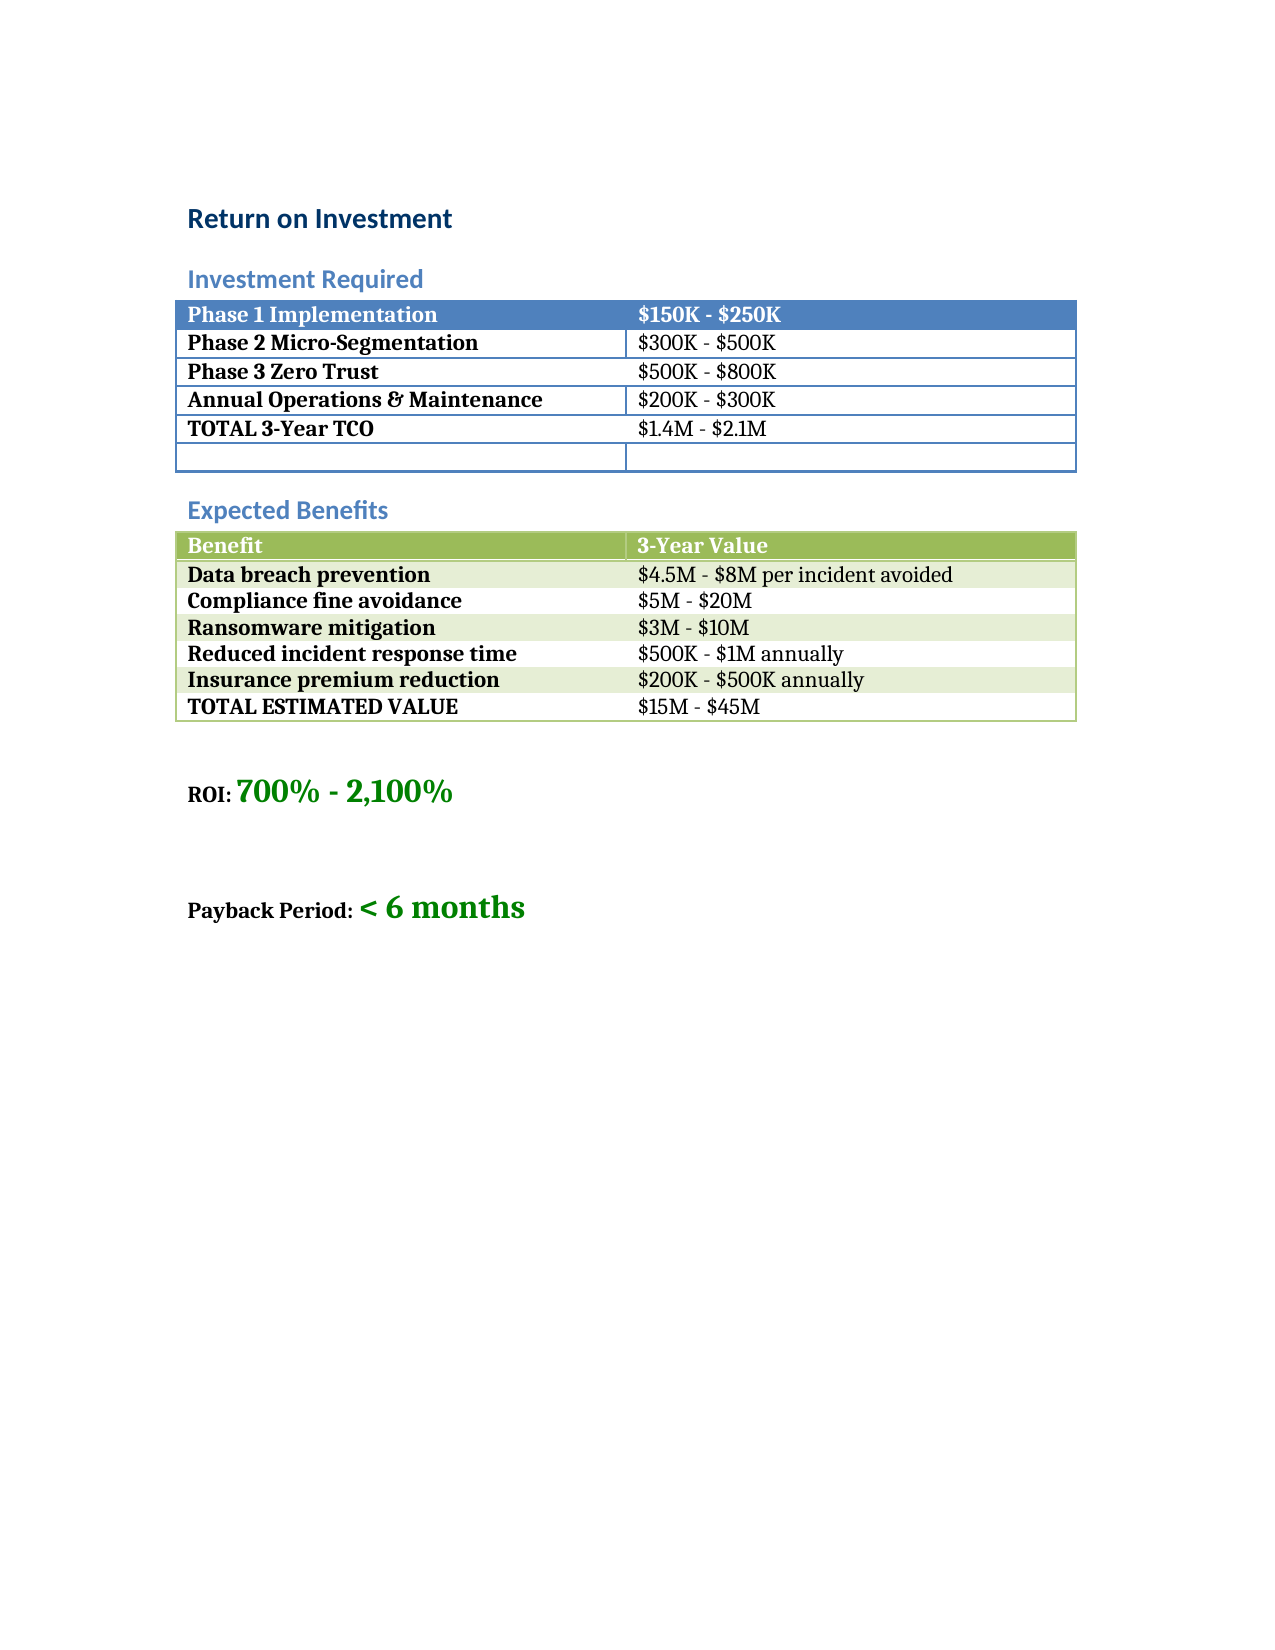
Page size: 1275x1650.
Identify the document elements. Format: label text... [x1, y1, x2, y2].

subtitle Investment Required [187, 262, 1087, 295]
text Payback Period: < 6 months [187, 889, 1087, 927]
table_cell $300K - $500K [627, 330, 1075, 357]
table_cell Annual Operations & Maintenance [177, 387, 625, 413]
table_cell Reduced incident response time [177, 641, 626, 667]
table_cell $200K - $300K [627, 387, 1075, 413]
table_cell Phase 3 Zero Trust [177, 359, 626, 385]
table_header Phase 1 Implementation [177, 302, 626, 328]
table_cell $3M - $10M [626, 614, 1075, 641]
table_cell Data breach prevention [177, 562, 626, 588]
table_header Benefit [177, 533, 625, 559]
table_cell Phase 2 Micro-Segmentation [177, 330, 625, 357]
table_cell TOTAL ESTIMATED VALUE [177, 694, 626, 720]
table_cell $15M - $45M [626, 694, 1075, 720]
subtitle Expected Benefits [187, 493, 1087, 526]
table_cell $1.4M - $2.1M [626, 416, 1075, 442]
table_cell $5M - $20M [626, 588, 1075, 614]
table_cell $500K - $800K [626, 359, 1075, 385]
table_cell Ransomware mitigation [177, 614, 626, 641]
table_header 3-Year Value [627, 533, 1075, 559]
text ROI: 700% - 2,100% [187, 773, 1087, 811]
table_header $150K - $250K [626, 302, 1075, 328]
table_cell TOTAL 3-Year TCO [177, 416, 626, 442]
table_cell $200K - $500K annually [626, 667, 1075, 693]
table_cell Insurance premium reduction [177, 667, 626, 693]
table_cell [627, 444, 1075, 470]
table_cell $4.5M - $8M per incident avoided [626, 562, 1075, 588]
table_cell Compliance fine avoidance [177, 588, 626, 614]
table_cell $500K - $1M annually [626, 641, 1075, 667]
table_cell [177, 444, 625, 470]
subtitle Return on Investment [187, 200, 1087, 236]
